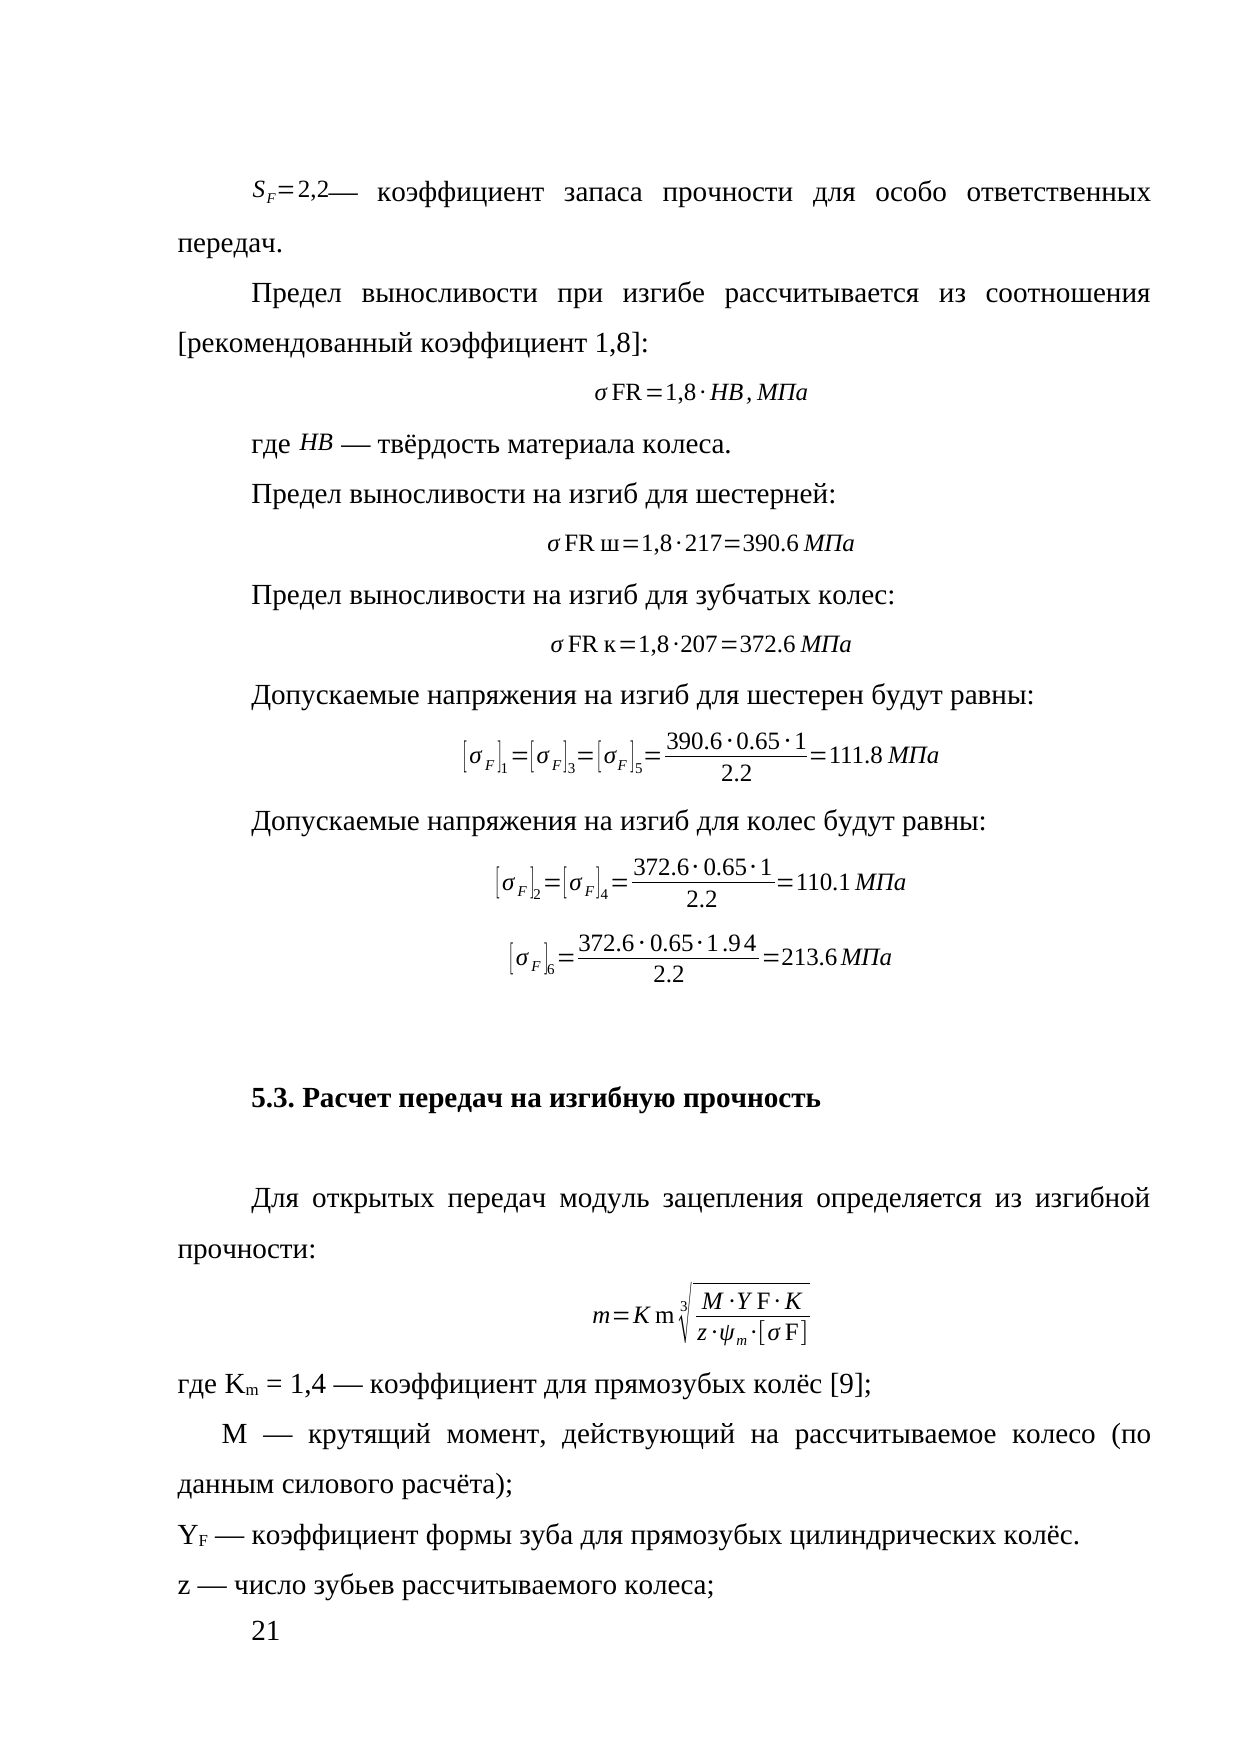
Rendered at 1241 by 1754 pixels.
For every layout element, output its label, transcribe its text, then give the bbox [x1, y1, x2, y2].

text Допускаемые напряжения на изгиб для колес будут равны: [177, 803, 1152, 837]
text где — твёрдость материала колеса. [177, 426, 1152, 459]
text Допускаемые напряжения на изгиб для шестерен будут равны: [177, 677, 1152, 711]
text M — крутящий момент, действующий на рассчитываемое колесо (по данным силового расчёта); [177, 1416, 1152, 1500]
text — коэффициент запаса прочности для особо ответственных передач. [177, 174, 1152, 258]
text z — число зубьев рассчитываемого колеса; [177, 1567, 1152, 1601]
text Предел выносливости на изгиб для шестерней: [177, 476, 1152, 510]
text где Km = 1,4 — коэффициент для прямозубых колёс [9]; [177, 1366, 1152, 1399]
text 5.3. Расчет передач на изгибную прочность [251, 1080, 1152, 1114]
text YF — коэффициент формы зуба для прямозубых цилиндрических колёс. [177, 1517, 1152, 1551]
text Предел выносливости при изгибе рассчитывается из соотношения [рекомендованный коэффициент 1,8]: [177, 275, 1152, 359]
text Для открытых передач модуль зацепления определяется из изгибной прочности: [177, 1181, 1152, 1264]
text Предел выносливости на изгиб для зубчатых колес: [177, 577, 1152, 610]
